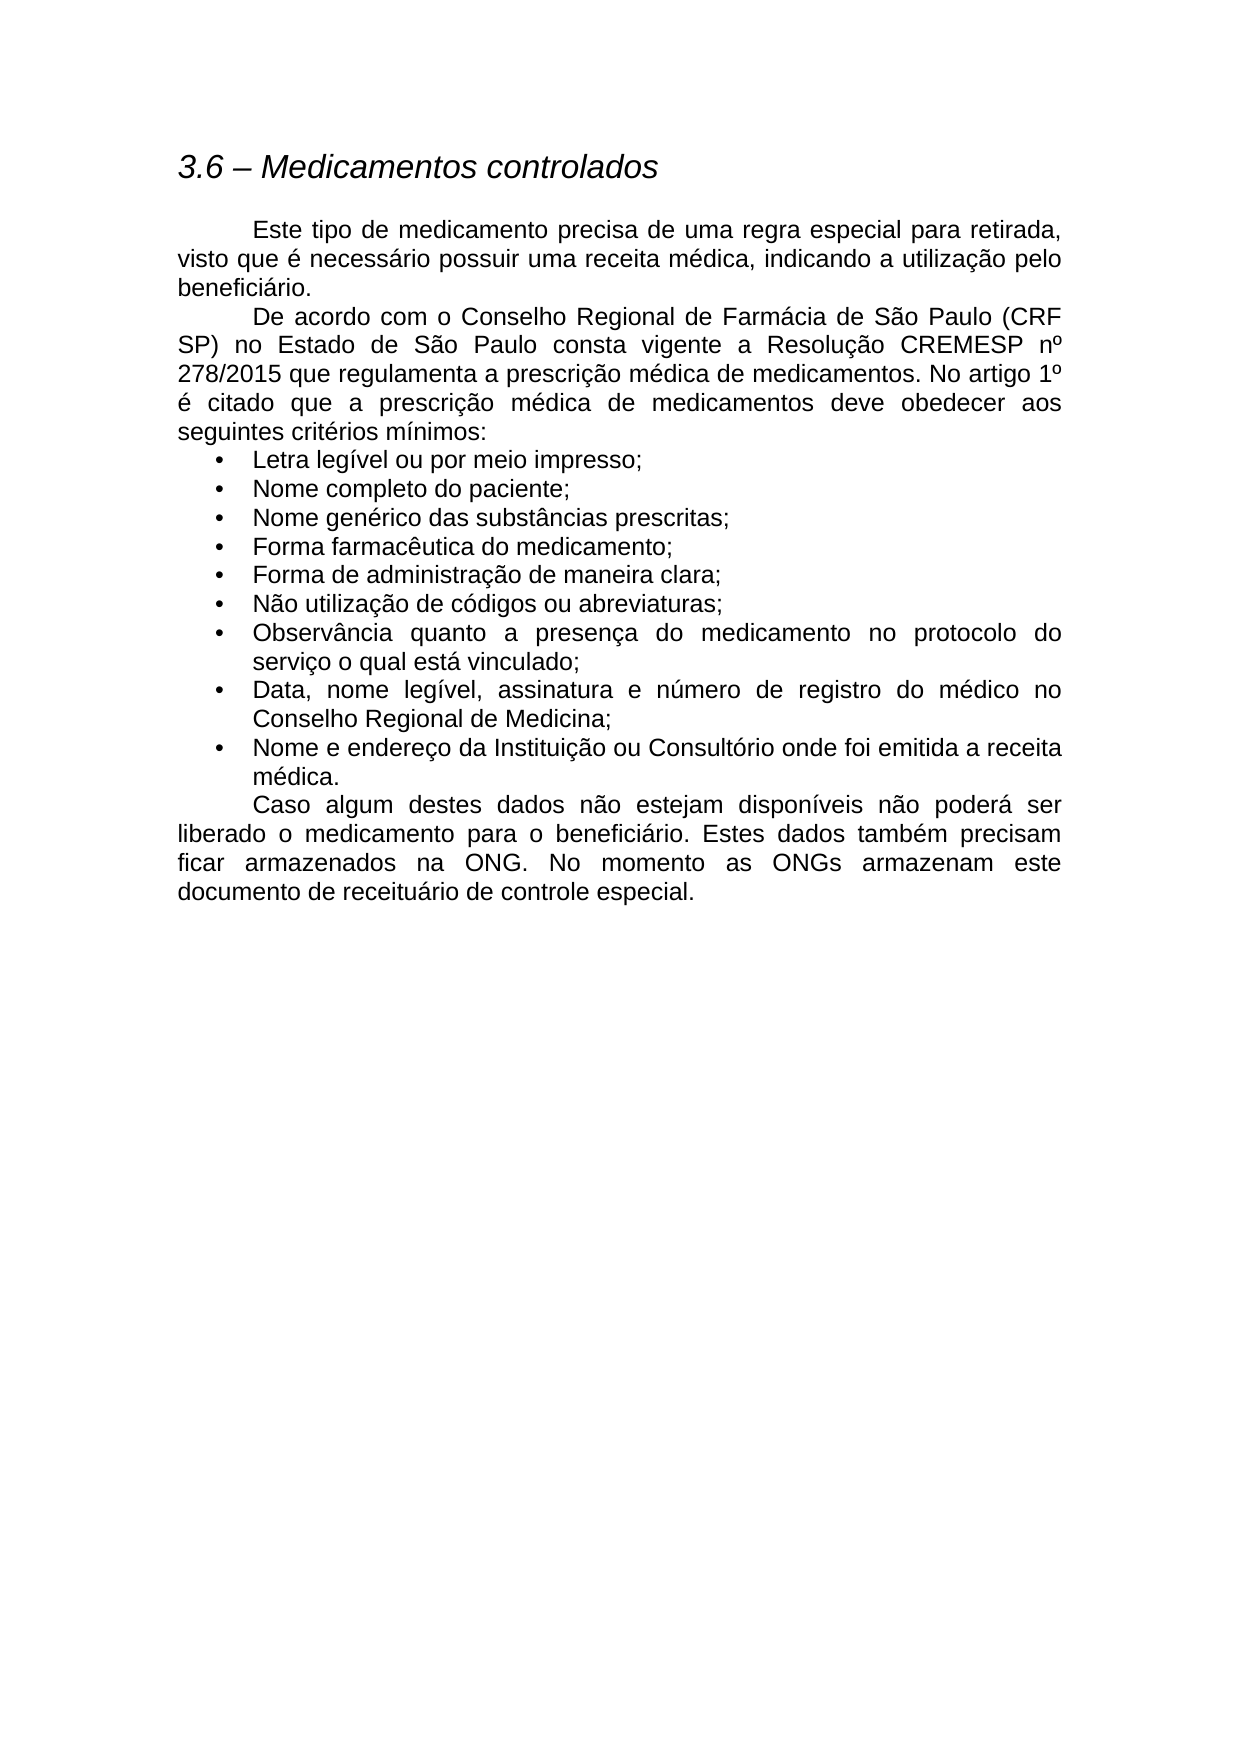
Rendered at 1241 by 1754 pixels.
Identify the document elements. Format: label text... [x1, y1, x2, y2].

text De acordo com o Conselho Regional de Farmácia de São Paulo (CRF SP) no Estado de São Paulo consta vigente a Resolução CREMESP nº 278/2015 que regulamenta a prescrição médica de medicamentos. No artigo 1º é citado que a prescrição médica de medicamentos deve obedecer aos seguintes critérios mínimos: [177, 301, 1063, 445]
list Nome completo do paciente; [215, 474, 1063, 503]
list Nome genérico das substâncias prescritas; [215, 503, 1063, 531]
list Observância quanto a presença do medicamento no protocolo do serviço o qual está vinculado; [215, 618, 1063, 675]
list Nome e endereço da Instituição ou Consultório onde foi emitida a receita médica. [215, 733, 1063, 790]
text Caso algum destes dados não estejam disponíveis não poderá ser liberado o medicamento para o beneficiário. Estes dados também precisam ficar armazenados na ONG. No momento as ONGs armazenam este documento de receituário de controle especial. [177, 790, 1063, 905]
list Forma de administração de maneira clara; [215, 560, 1063, 589]
list Não utilização de códigos ou abreviaturas; [215, 589, 1063, 618]
list Data, nome legível, assinatura e número de registro do médico no Conselho Regional de Medicina; [215, 675, 1063, 733]
subtitle 3.6 – Medicamentos controlados [177, 148, 1063, 186]
list Letra legível ou por meio impresso; [215, 445, 1063, 474]
list Forma farmacêutica do medicamento; [215, 531, 1063, 560]
text Este tipo de medicamento precisa de uma regra especial para retirada, visto que é necessário possuir uma receita médica, indicando a utilização pelo beneficiário. [177, 215, 1063, 301]
